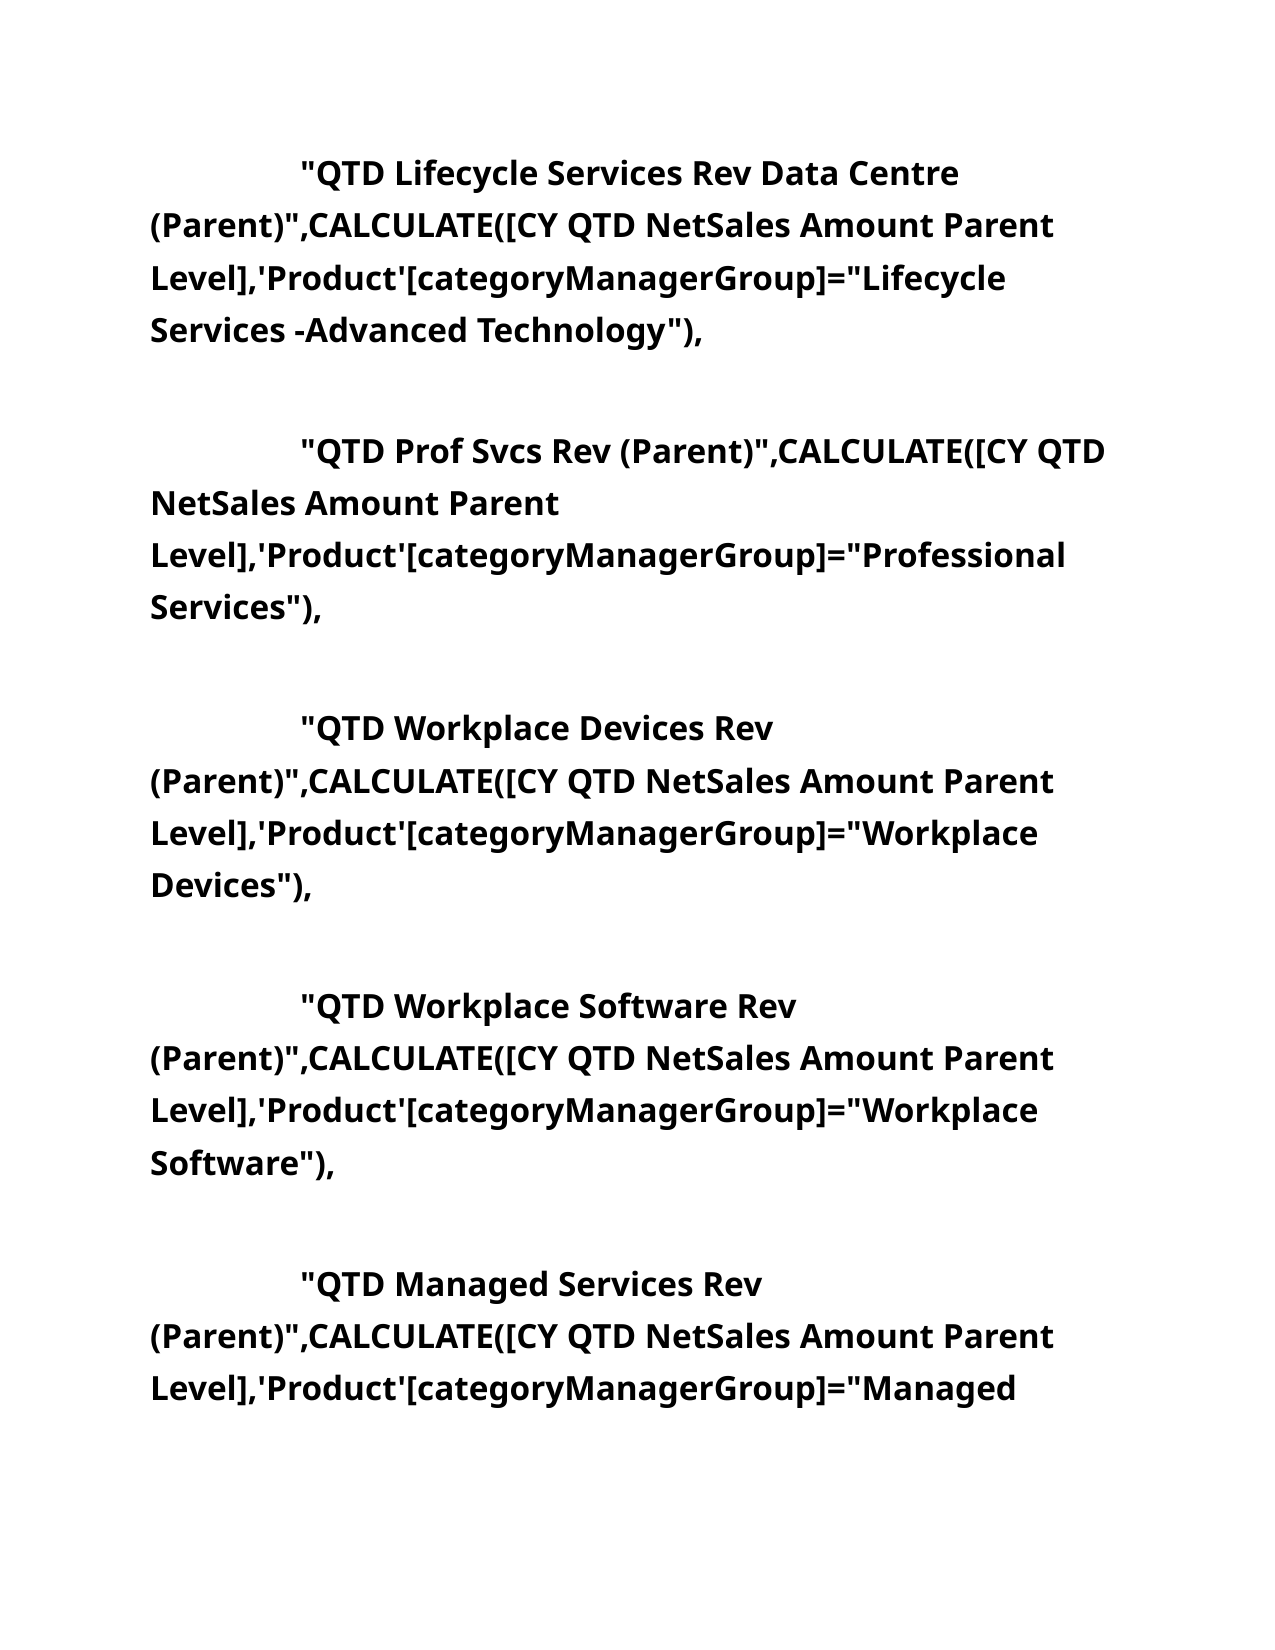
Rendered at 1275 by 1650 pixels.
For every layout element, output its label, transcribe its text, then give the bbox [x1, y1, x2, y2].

text "QTD Lifecycle Services Rev Data Centre (Parent)",CALCULATE([CY QTD NetSales Amount Parent Level],'Product'[categoryManagerGroup]="Lifecycle Services -Advanced Technology"), [150, 150, 1125, 404]
text "QTD Prof Svcs Rev (Parent)",CALCULATE([CY QTD NetSales Amount Parent Level],'Product'[categoryManagerGroup]="Professional Services"), [150, 428, 1125, 682]
text "QTD Workplace Software Rev (Parent)",CALCULATE([CY QTD NetSales Amount Parent Level],'Product'[categoryManagerGroup]="Workplace Software"), [150, 983, 1125, 1237]
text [150, 1260, 1125, 1410]
text "QTD Workplace Devices Rev (Parent)",CALCULATE([CY QTD NetSales Amount Parent Level],'Product'[categoryManagerGroup]="Workplace Devices"), [150, 705, 1125, 959]
